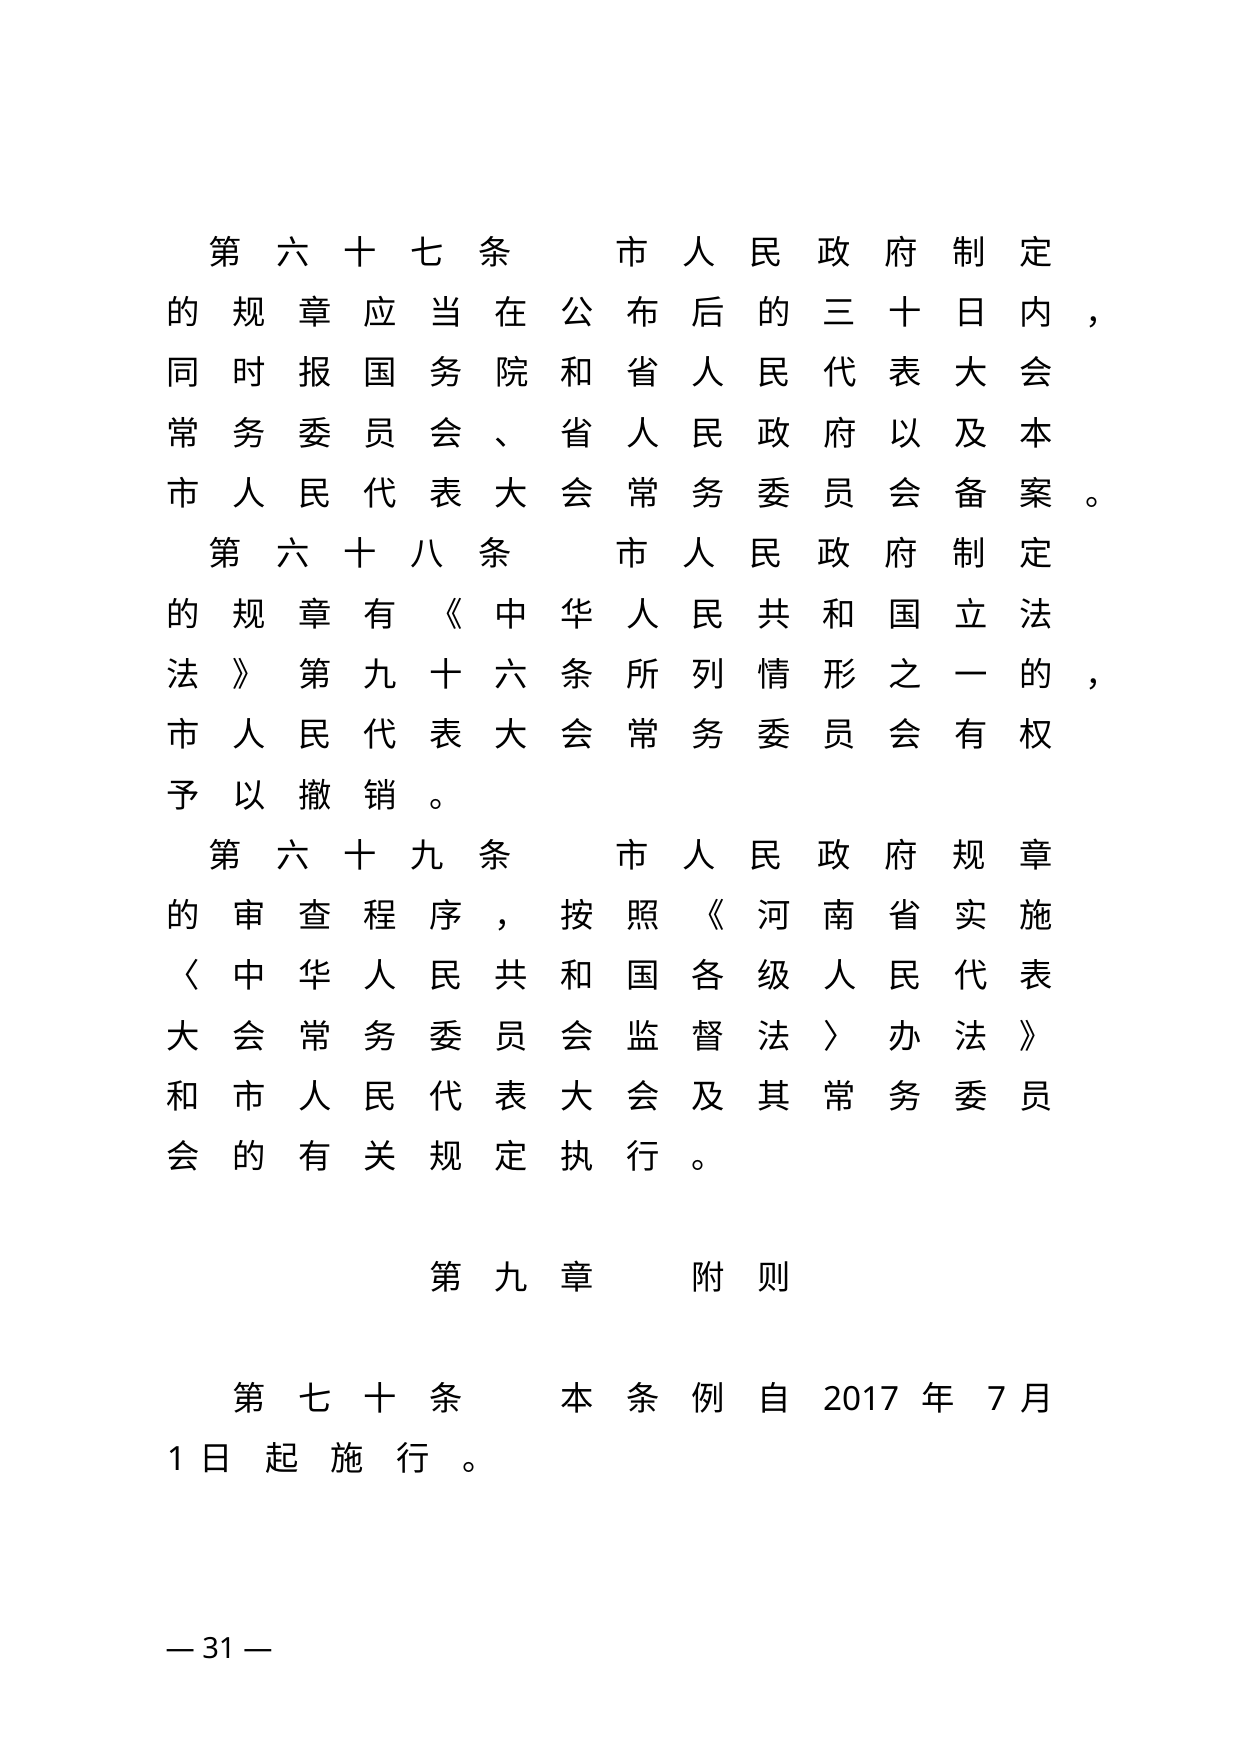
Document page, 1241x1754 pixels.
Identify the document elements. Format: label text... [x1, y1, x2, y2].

text 第六十八条 市人民政府制定的规章有《中华人民共和国立法法》第九十六条所列情形之一的，市人民代表大会常务委员会有权予以撤销。 [167, 521, 1085, 823]
text 第六十七条 市人民政府制定的规章应当在公布后的三十日内，同时报国务院和省人民代表大会常务委员会、省人民政府以及本市人民代表大会常务委员会备案。 [167, 219, 1085, 521]
text 第六十九条 市人民政府规章的审查程序，按照《河南省实施〈中华人民共和国各级人民代表大会常务委员会监督法〉办法》和市人民代表大会及其常务委员会的有关规定执行。 [167, 823, 1085, 1184]
text 第九章 附则 [167, 1245, 1085, 1305]
text 第七十条 本条例自2017年7月1日起施行。 [167, 1365, 1085, 1486]
